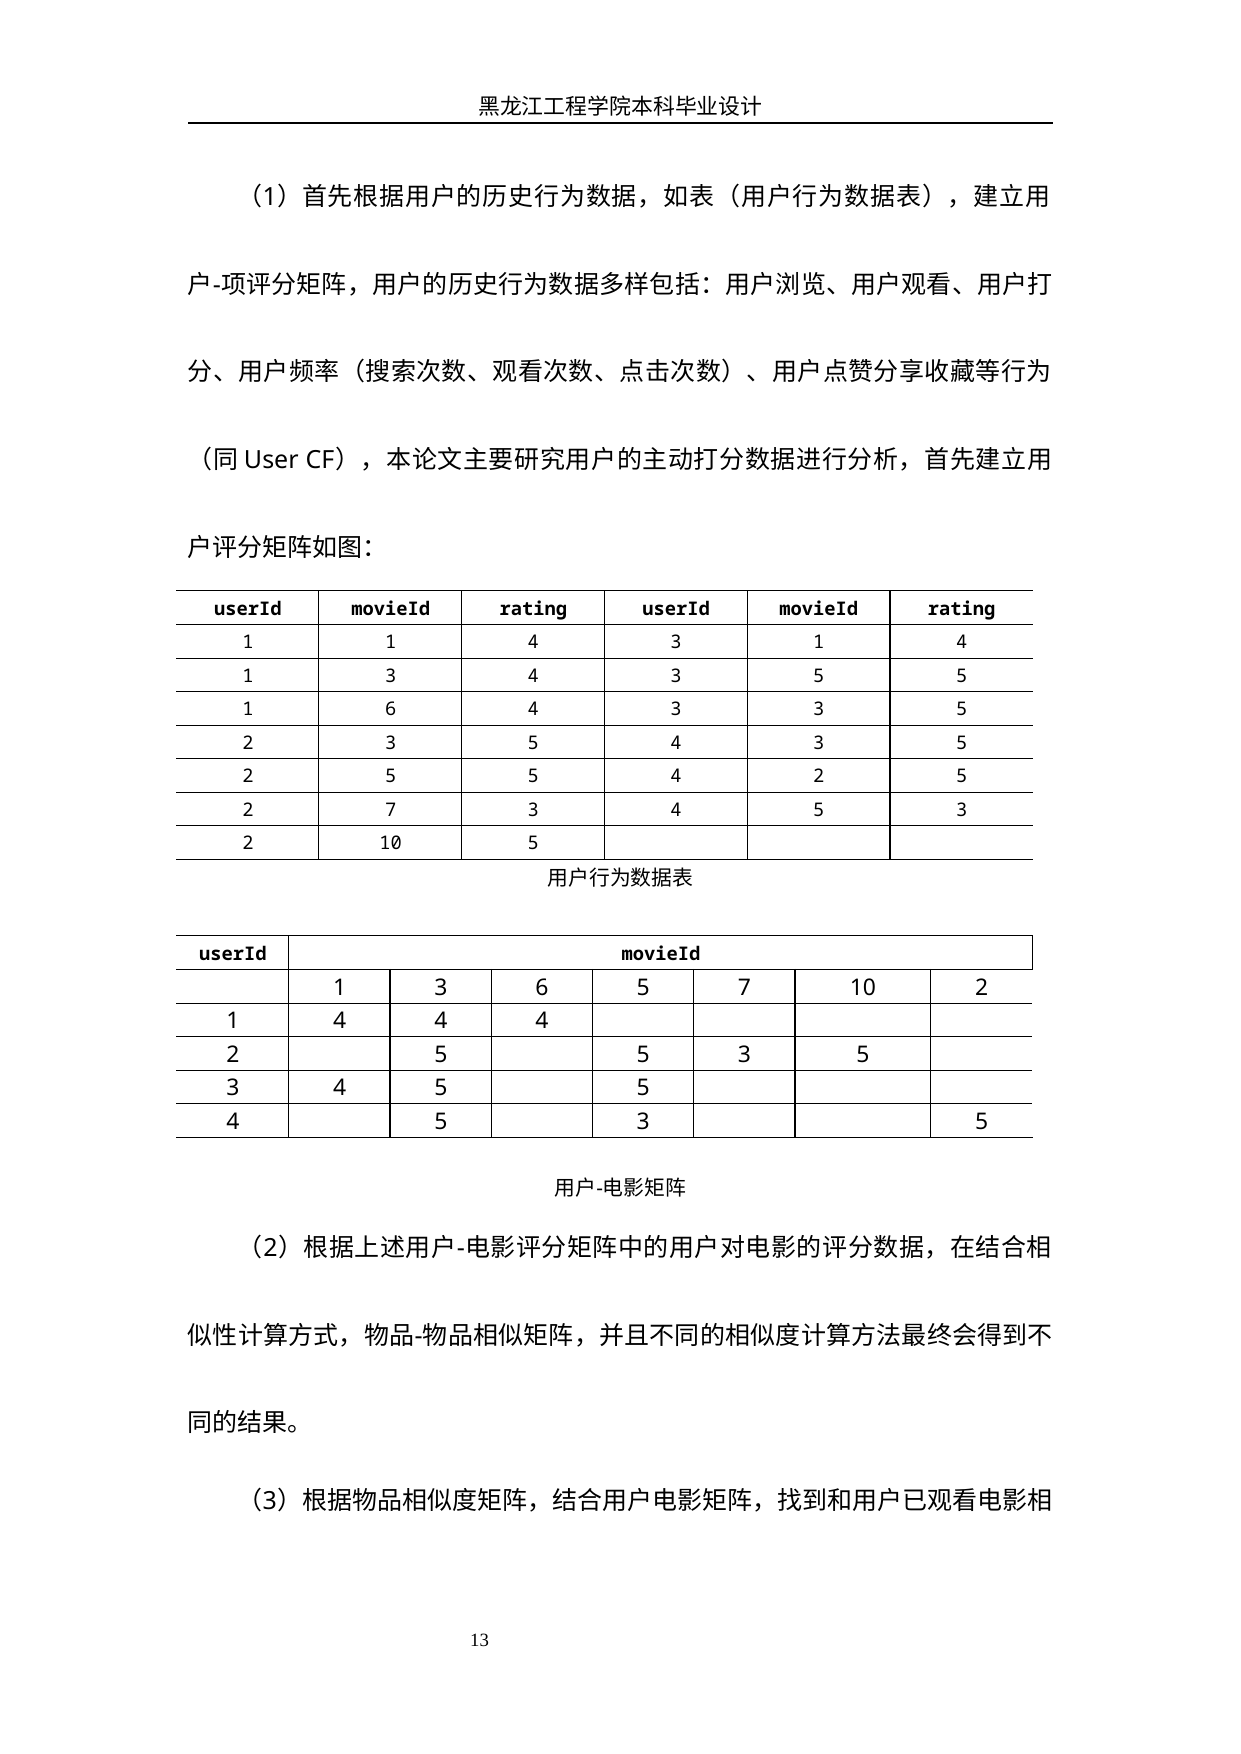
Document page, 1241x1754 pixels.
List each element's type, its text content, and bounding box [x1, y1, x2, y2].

table_cell 5 [462, 726, 604, 758]
table_cell [931, 1070, 1033, 1103]
table_cell 5 [748, 793, 889, 825]
table_cell 3 [605, 625, 747, 657]
table_header userId [176, 591, 318, 624]
table_header userId [605, 591, 747, 624]
text （2）根据上述用户-电影评分矩阵中的用户对电影的评分数据，在结合相似性计算方式，物品-物品相似矩阵，并且不同的相似度计算方法最终会得到不同的结果。 [187, 1213, 1053, 1453]
table_cell 1 [176, 692, 318, 724]
table_cell 5 [391, 1104, 491, 1137]
table_cell 1 [289, 970, 389, 1002]
table_cell 5 [391, 1071, 491, 1103]
table_cell 4 [492, 1004, 592, 1036]
table_cell 3 [694, 1037, 794, 1069]
table_cell 5 [391, 1037, 491, 1069]
table_cell 5 [319, 759, 461, 792]
text 用户-电影矩阵 [187, 1170, 1053, 1203]
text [187, 1466, 1053, 1531]
table_cell 1 [319, 625, 461, 657]
table_cell 5 [593, 970, 693, 1002]
table_cell 1 [176, 625, 318, 657]
table_cell 7 [319, 793, 461, 825]
table_cell [492, 1104, 592, 1137]
table_cell 5 [796, 1037, 930, 1069]
table_cell 3 [319, 726, 461, 758]
table_cell 10 [319, 826, 461, 859]
table_cell 3 [391, 970, 491, 1002]
table_cell 2 [931, 970, 1033, 1002]
table_header userId [176, 936, 288, 969]
table_cell 3 [593, 1104, 693, 1137]
table_cell 4 [462, 692, 604, 724]
table_cell [492, 1037, 592, 1069]
table_cell [748, 826, 889, 859]
table_cell 10 [796, 970, 930, 1002]
table_cell 2 [176, 793, 318, 825]
table_cell 5 [891, 726, 1033, 758]
table_cell 5 [891, 759, 1033, 792]
table_header rating [462, 591, 604, 624]
table_header movieId [319, 591, 461, 624]
table_cell 2 [748, 759, 889, 792]
table_cell [796, 1071, 930, 1103]
table_cell 1 [176, 659, 318, 691]
table_cell 4 [462, 659, 604, 691]
table_cell 2 [176, 1037, 288, 1069]
table_cell [289, 1104, 389, 1137]
table_cell 2 [176, 759, 318, 792]
table_cell 3 [891, 793, 1033, 825]
table_cell 4 [289, 1071, 389, 1103]
table_header rating [891, 591, 1033, 624]
table_cell 5 [748, 659, 889, 691]
table_header movieId [289, 936, 1032, 969]
table_cell [492, 1071, 592, 1103]
table_cell 5 [593, 1071, 693, 1103]
table_cell 4 [891, 625, 1033, 657]
text 用户行为数据表 [187, 860, 1053, 892]
table_cell 3 [176, 1071, 288, 1103]
table_cell [593, 1004, 693, 1036]
table_cell 4 [605, 793, 747, 825]
table_cell 7 [694, 970, 794, 1002]
table_cell [694, 1104, 794, 1137]
table_cell [796, 1004, 930, 1036]
table_cell 5 [462, 826, 604, 859]
table_cell 1 [176, 1004, 288, 1036]
table_cell [694, 1071, 794, 1103]
table_cell 1 [748, 625, 889, 657]
table_cell 4 [605, 726, 747, 758]
table_cell [605, 826, 747, 859]
table_cell 5 [891, 659, 1033, 691]
table_cell 5 [462, 759, 604, 792]
table_cell 6 [492, 970, 592, 1002]
table_cell 3 [319, 659, 461, 691]
table_cell [289, 1037, 389, 1069]
table_cell [694, 1004, 794, 1036]
table_cell [891, 826, 1033, 859]
table_cell 3 [605, 692, 747, 724]
table_cell 5 [891, 692, 1033, 724]
table_cell 6 [319, 692, 461, 724]
table_cell [931, 1003, 1033, 1036]
table_cell 4 [391, 1004, 491, 1036]
table_cell 3 [462, 793, 604, 825]
table_cell 3 [605, 659, 747, 691]
table_cell 4 [605, 759, 747, 792]
table_cell 3 [748, 692, 889, 724]
table_cell 2 [176, 726, 318, 758]
table_cell 4 [289, 1004, 389, 1036]
table_header movieId [748, 591, 889, 624]
table_cell 5 [593, 1037, 693, 1069]
table_cell [796, 1104, 930, 1137]
table_cell 2 [176, 826, 318, 859]
table_cell 4 [462, 625, 604, 657]
table_cell 3 [748, 726, 889, 758]
table_cell [931, 1036, 1033, 1069]
table_cell 5 [931, 1103, 1033, 1137]
list 首先根据用户的历史行为数据，如表（用户行为数据表），建立用户-项评分矩阵，用户的历史行为数据多样包括：用户浏览、用户观看、用户打分、用户频率（搜索次数、观看次数、点击次数）、用户点赞分享收藏等行为（同User CF），本论文主要研究用户的主动打分数据进行分析，首先建立用户评分矩阵如图： [187, 162, 1053, 578]
table_cell [176, 970, 288, 1002]
table_cell 4 [176, 1104, 288, 1137]
